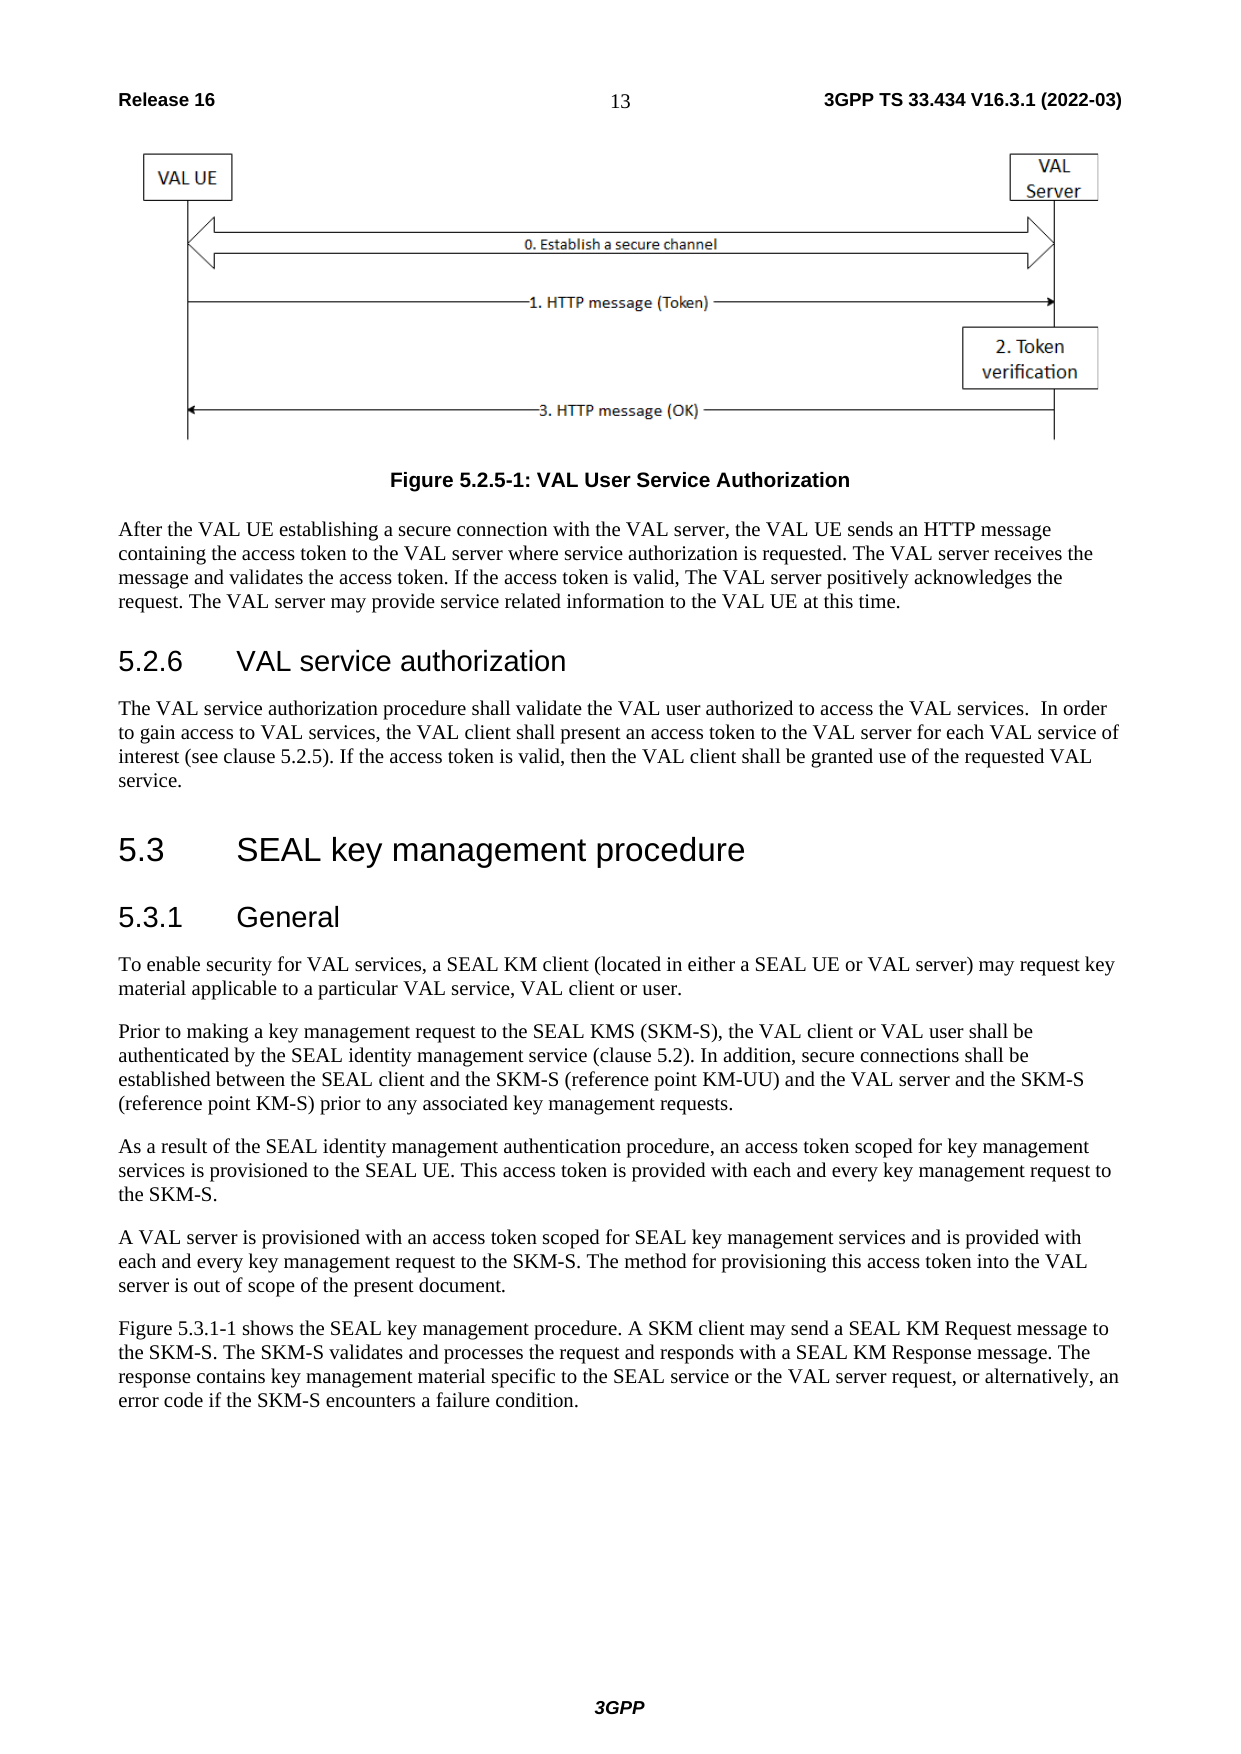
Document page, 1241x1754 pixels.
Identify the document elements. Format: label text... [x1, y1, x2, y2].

text The VAL service authorization procedure shall validate the VAL user authorized to access the VAL services. In order to gain access to VAL services, the VAL client shall present an access token to the VAL server for each VAL service of interest (see clause 5.2.5). If the access token is valid, then the VAL client shall be granted use of the requested VAL service. [118, 696, 1122, 792]
subtitle 5.3.1 General [118, 900, 1122, 933]
text As a result of the SEAL identity management authentication procedure, an access token scoped for key management services is provisioned to the SEAL UE. This access token is provided with each and every key management request to the SKM-S. [118, 1134, 1122, 1206]
text A VAL server is provisioned with an access token scoped for SEAL key management services and is provided with each and every key management request to the SKM-S. The method for provisioning this access token into the VAL server is out of scope of the present document. [118, 1225, 1122, 1297]
subtitle 5.3 SEAL key management procedure [118, 830, 1122, 868]
subtitle 5.2.6 VAL service authorization [118, 644, 1122, 677]
picture [142, 147, 1099, 449]
text Prior to making a key management request to the SEAL KMS (SKM-S), the VAL client or VAL user shall be authenticated by the SEAL identity management service (clause 5.2). In addition, secure connections shall be established between the SEAL client and the SKM-S (reference point KM-UU) and the VAL server and the SKM-S (reference point KM-S) prior to any associated key management requests. [118, 1019, 1122, 1115]
text Figure 5.2.5-1: VAL User Service Authorization [118, 467, 1122, 491]
text To enable security for VAL services, a SEAL KM client (located in either a SEAL UE or VAL server) may request key material applicable to a particular VAL service, VAL client or user. [118, 952, 1122, 1000]
text After the VAL UE establishing a secure connection with the VAL server, the VAL UE sends an HTTP message containing the access token to the VAL server where service authorization is requested. The VAL server receives the message and validates the access token. If the access token is valid, The VAL server positively acknowledges the request. The VAL server may provide service related information to the VAL UE at this time. [118, 516, 1122, 613]
text Figure 5.3.1-1 shows the SEAL key management procedure. A SKM client may send a SEAL KM Request message to the SKM-S. The SKM-S validates and processes the request and responds with a SEAL KM Response message. The response contains key management material specific to the SEAL service or the VAL server request, or alternatively, an error code if the SKM-S encounters a failure condition. [118, 1316, 1122, 1412]
